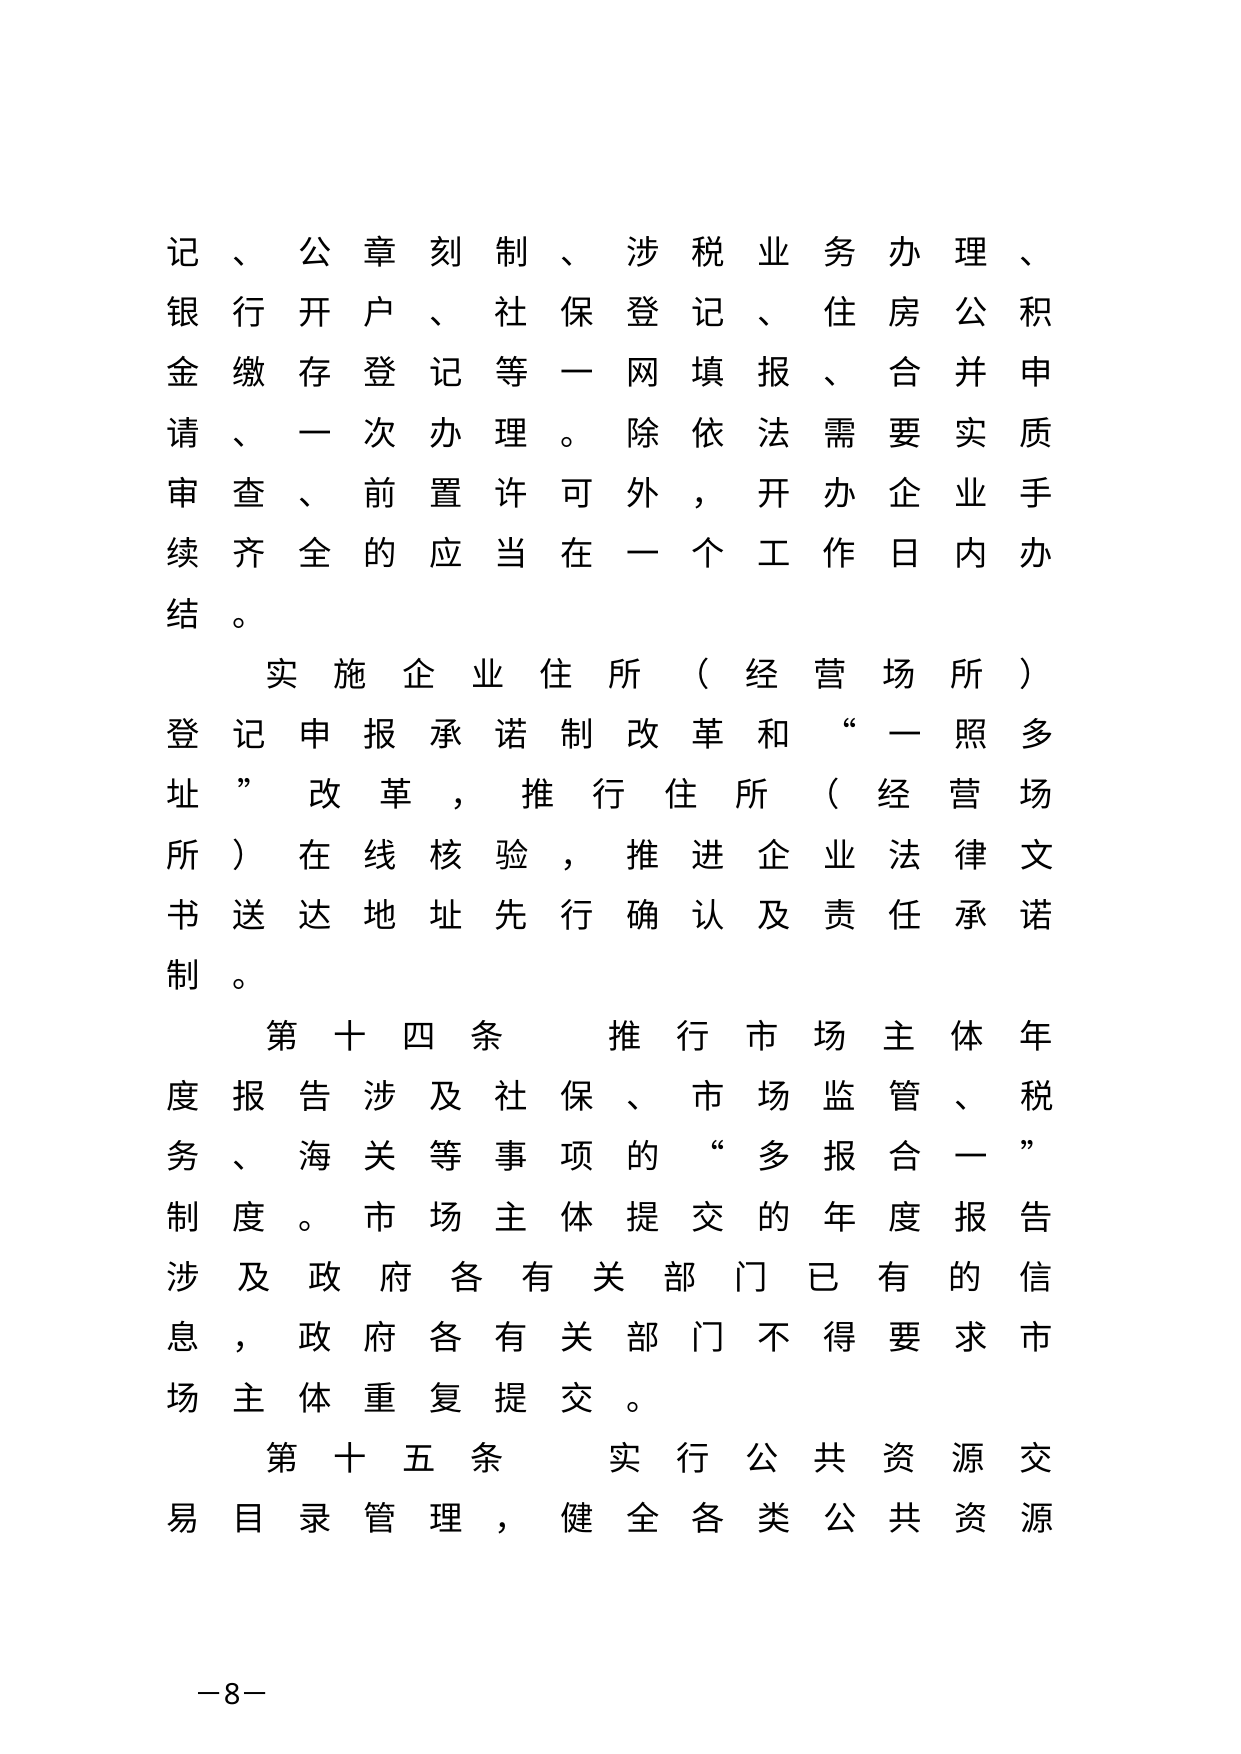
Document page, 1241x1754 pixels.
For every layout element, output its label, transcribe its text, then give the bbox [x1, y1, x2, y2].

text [167, 219, 1085, 642]
text 实施企业住所（经营场所）登记申报承诺制改革和“一照多址”改革，推行住所（经营场所）在线核验，推进企业法律文书送达地址先行确认及责任承诺制。 [167, 642, 1085, 1003]
text 第十四条 推行市场主体年度报告涉及社保、市场监管、税务、海关等事项的“多报合一”制度。市场主体提交的年度报告涉及政府各有关部门已有的信息，政府各有关部门不得要求市场主体重复提交。 [167, 1003, 1085, 1426]
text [167, 1426, 1085, 1546]
